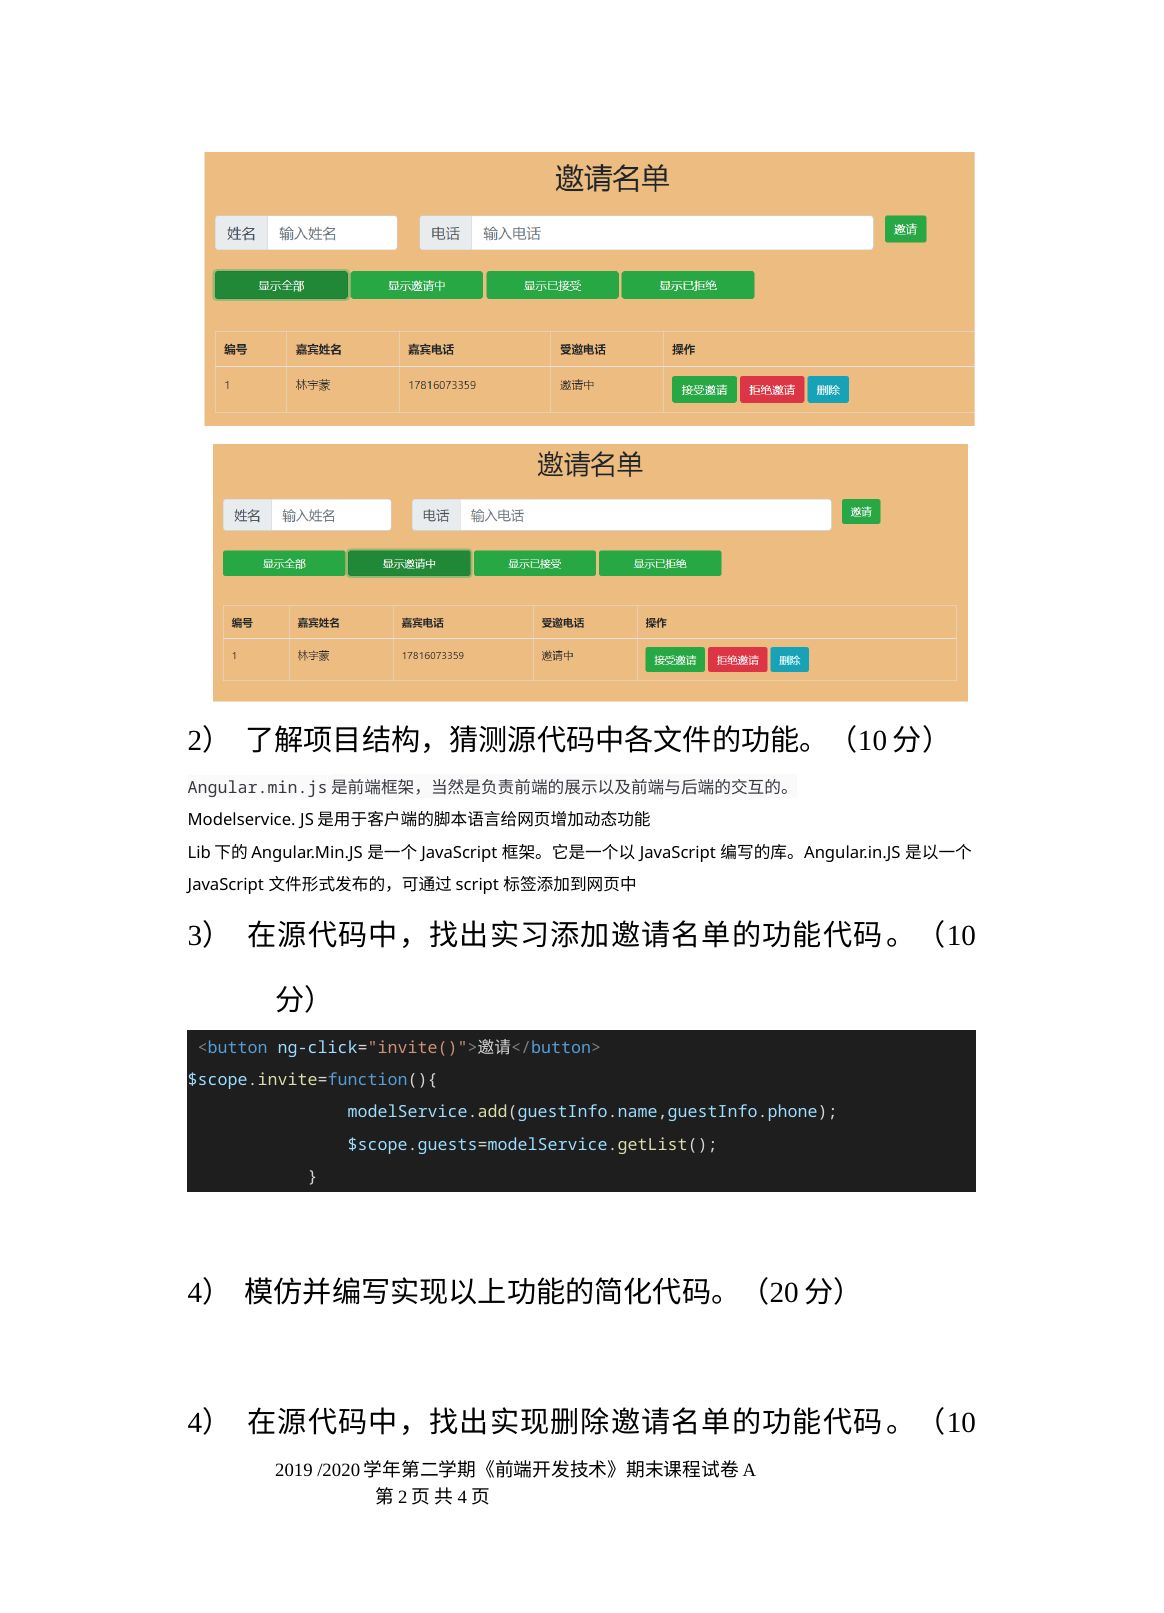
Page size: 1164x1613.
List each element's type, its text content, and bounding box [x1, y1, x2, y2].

list Modelservice. JS是用于客户端的脚本语言给网页增加动态功能 Lib下的Angular.Min.JS 是一个 JavaScript 框架。它是一个以 JavaScript 编写的库。Angular.in.JS 是以一个 JavaScript 文件形式发布的，可通过 script 标签添加到网页中 [187, 802, 976, 900]
list 在源代码中，找出实现删除邀请名单的功能代码。（10分） [187, 1387, 976, 1452]
text <button ng-click="invite()">邀请</button> [187, 1030, 976, 1062]
list Angular.min.js是前端框架，当然是负责前端的展示以及前端与后端的交互的。 [187, 770, 976, 802]
text 4） 模仿并编写实现以上功能的简化代码。（20分） [187, 1257, 976, 1322]
picture [187, 152, 975, 426]
list 了解项目结构，猜测源代码中各文件的功能。（10分） [187, 705, 976, 770]
text $scope.invite=function(){ [187, 1062, 976, 1095]
picture [187, 444, 975, 703]
list 在源代码中，找出实习添加邀请名单的功能代码。（10分） [187, 900, 976, 1030]
text } [187, 1160, 976, 1192]
text modelService.add(guestInfo.name,guestInfo.phone); [187, 1095, 976, 1127]
text $scope.guests=modelService.getList(); [187, 1127, 976, 1160]
